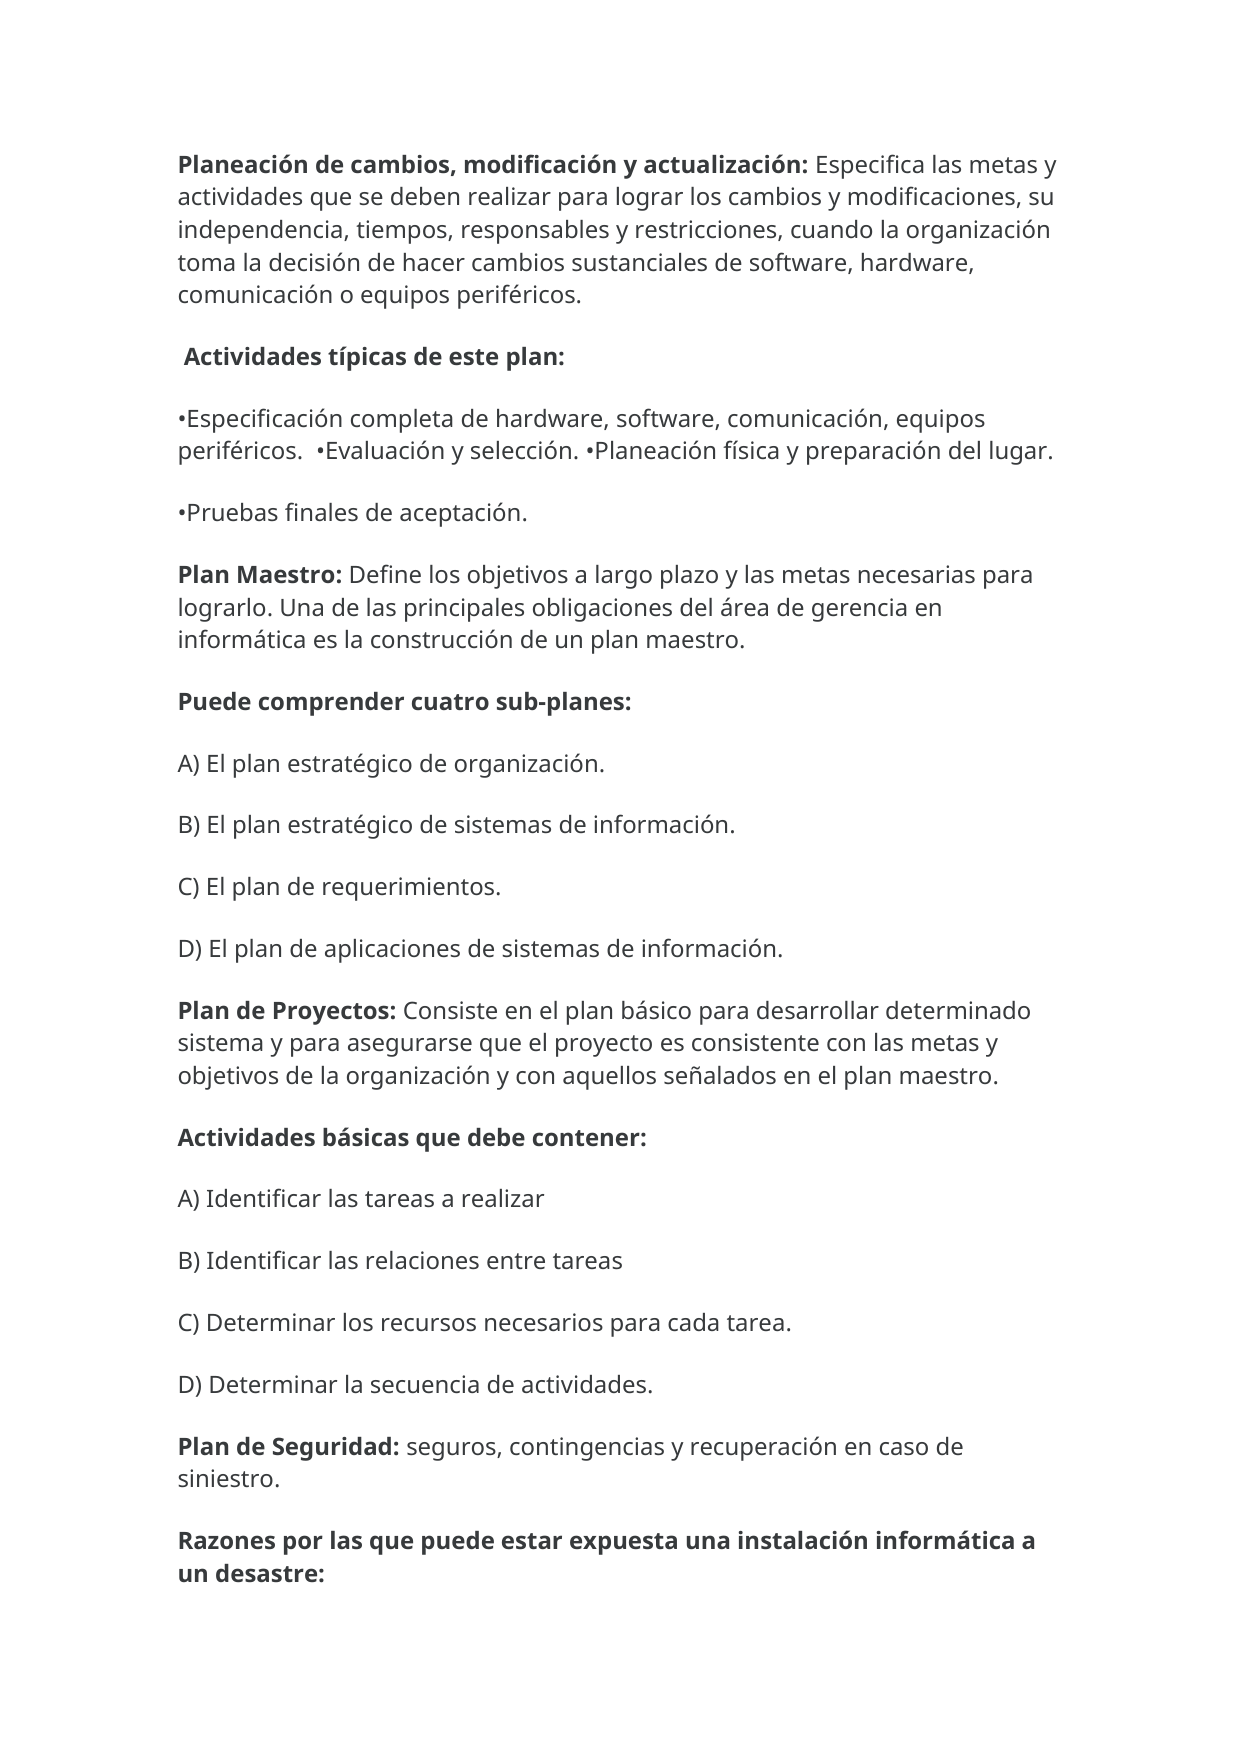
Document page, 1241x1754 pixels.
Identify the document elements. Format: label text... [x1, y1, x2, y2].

text Planeación de cambios, modificación y actualización: Especifica las metas y actividades que se deben realizar para lograr los cambios y modificaciones, su independencia, tiempos, responsables y restricciones, cuando la organización toma la decisión de hacer cambios sustanciales de software, hardware, comunicación o equipos periféricos. [177, 148, 1063, 311]
text •Pruebas finales de aceptación. [177, 496, 1063, 528]
text A) El plan estratégico de organización. [177, 746, 1063, 779]
text C) Determinar los recursos necesarios para cada tarea. [177, 1306, 1063, 1338]
text Actividades básicas que debe contener: [177, 1121, 1063, 1153]
text •Especificación completa de hardware, software, comunicación, equipos periféricos. •Evaluación y selección. •Planeación física y preparación del lugar. [177, 402, 1063, 467]
text Actividades típicas de este plan: [177, 340, 1063, 372]
text D) Determinar la secuencia de actividades. [177, 1368, 1063, 1400]
text Plan de Seguridad: seguros, contingencias y recuperación en caso de siniestro. [177, 1429, 1063, 1494]
text Puede comprender cuatro sub-planes: [177, 685, 1063, 717]
text Razones por las que puede estar expuesta una instalación informática a un desastre: [177, 1524, 1063, 1589]
text C) El plan de requerimientos. [177, 870, 1063, 903]
text A) Identificar las tareas a realizar [177, 1182, 1063, 1215]
text B) El plan estratégico de sistemas de información. [177, 808, 1063, 841]
text D) El plan de aplicaciones de sistemas de información. [177, 932, 1063, 964]
text Plan de Proyectos: Consiste en el plan básico para desarrollar determinado sistema y para asegurarse que el proyecto es consistente con las metas y objetivos de la organización y con aquellos señalados en el plan maestro. [177, 993, 1063, 1091]
text B) Identificar las relaciones entre tareas [177, 1244, 1063, 1277]
text Plan Maestro: Define los objetivos a largo plazo y las metas necesarias para lograrlo. Una de las principales obligaciones del área de gerencia en informática es la construcción de un plan maestro. [177, 558, 1063, 656]
